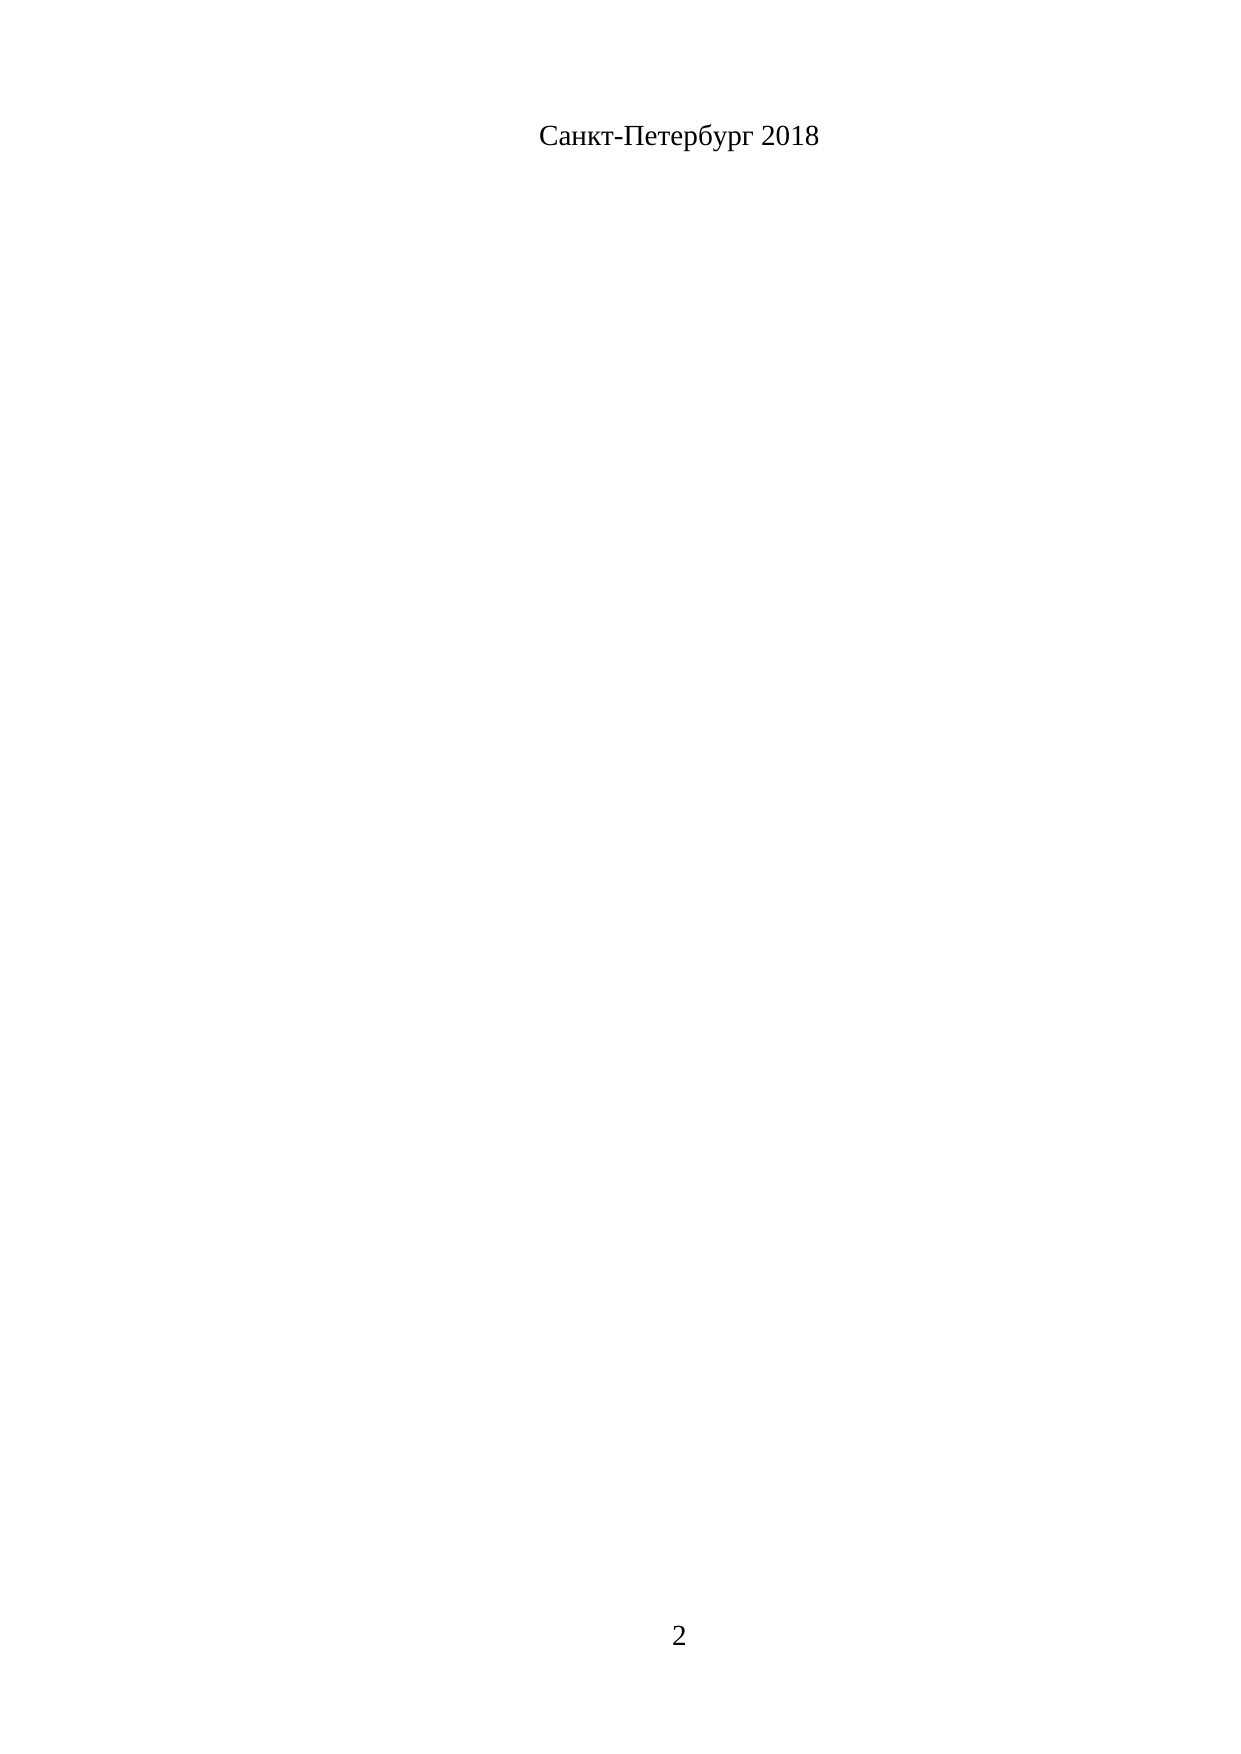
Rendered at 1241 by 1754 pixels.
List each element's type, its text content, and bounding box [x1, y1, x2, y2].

text Санкт-Петербург 2018 [177, 118, 1181, 152]
